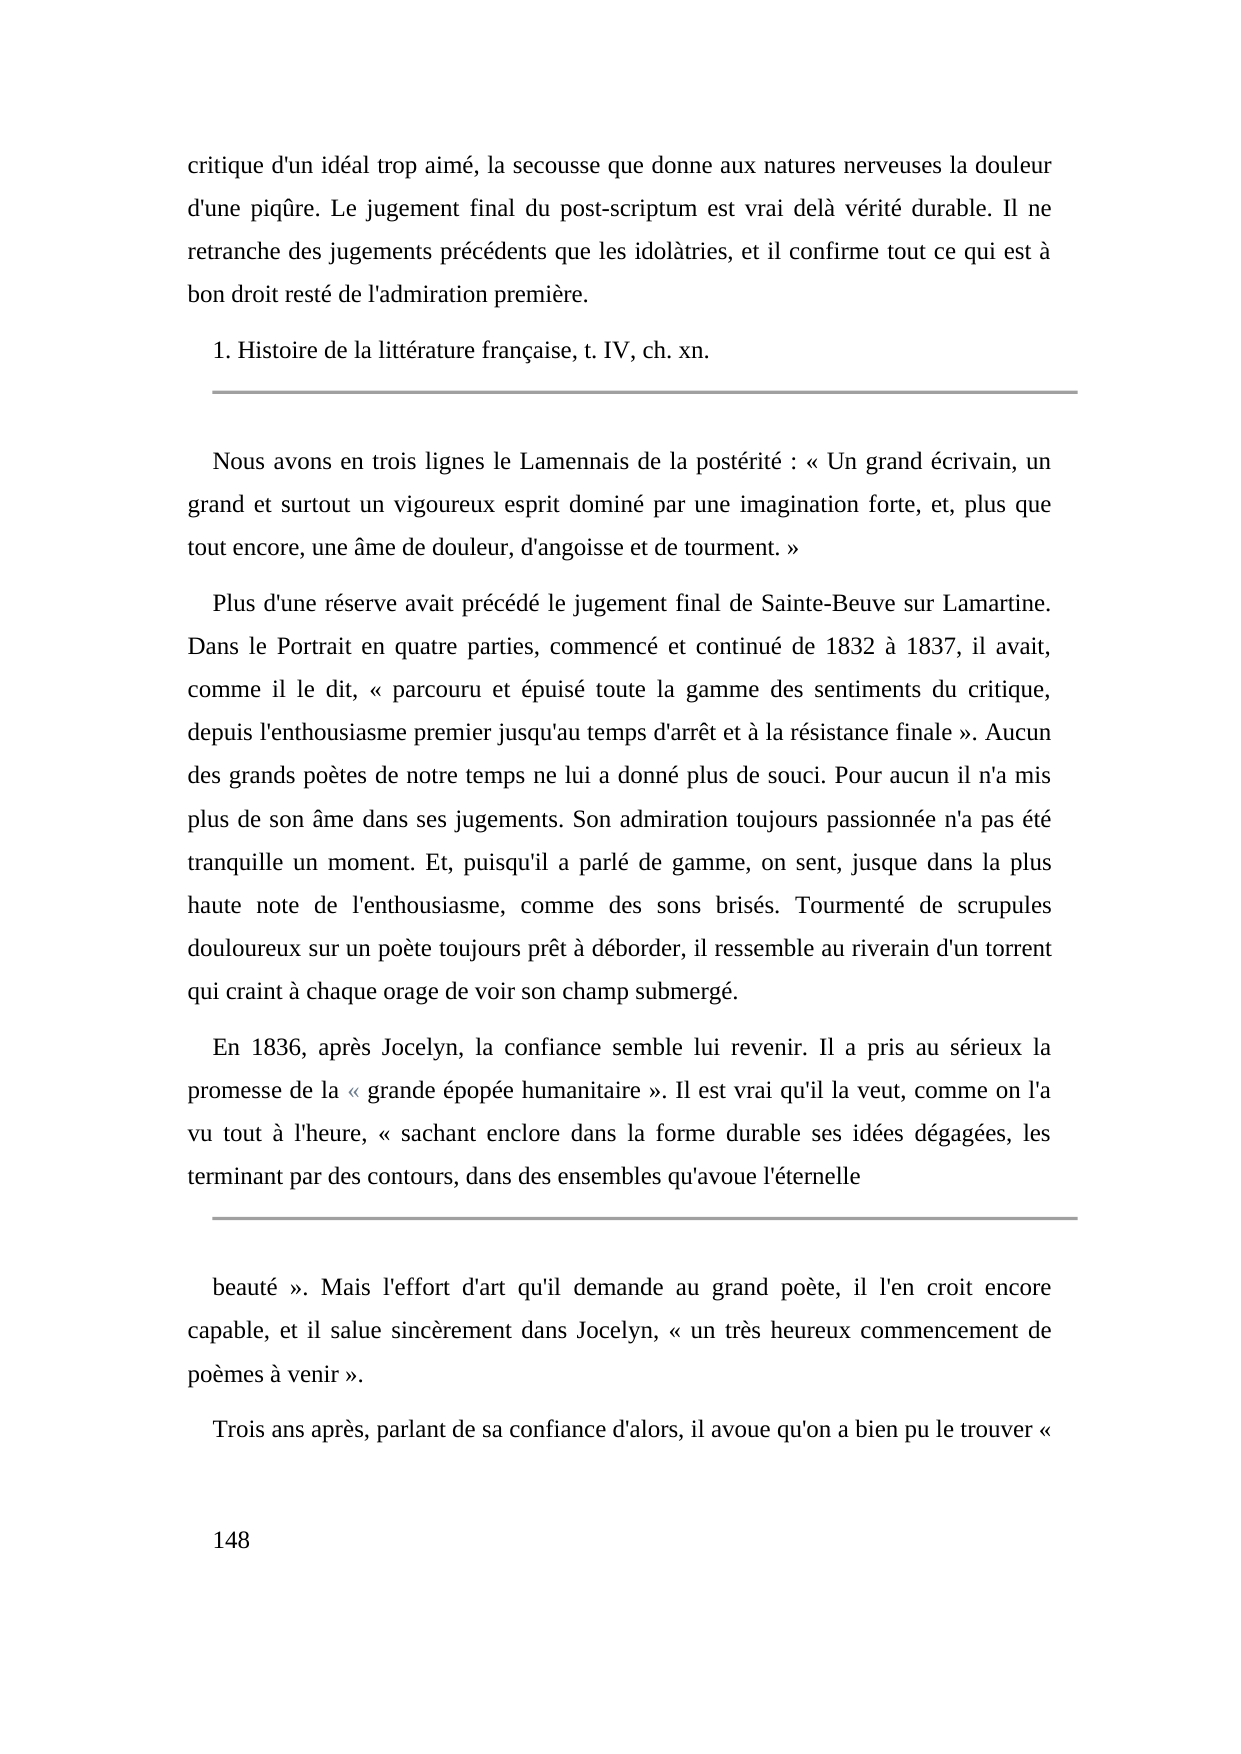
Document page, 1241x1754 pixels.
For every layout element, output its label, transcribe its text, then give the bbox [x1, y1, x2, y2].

text 1. Histoire de la littérature française, t. IV, ch. xn. [187, 335, 1053, 364]
text En 1836, après Jocelyn, la confiance semble lui revenir. Il a pris au sérieux la promesse de la « grande épopée humanitaire ». Il est vrai qu'il la veut, comme on l'a vu tout à l'heure, « sachant enclore dans la forme durable ses idées dégagées, les terminant par des contours, dans des ensembles qu'avoue l'éternelle [187, 1032, 1053, 1190]
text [187, 150, 1053, 308]
text Nous avons en trois lignes le Lamennais de la postérité : « Un grand écrivain, un grand et surtout un vigoureux esprit dominé par une imagination forte, et, plus que tout encore, une âme de douleur, d'angoisse et de tourment. » [187, 446, 1053, 561]
text beauté ». Mais l'effort d'art qu'il demande au grand poète, il l'en croit encore capable, et il salue sincèrement dans Jocelyn, « un très heureux commencement de poèmes à venir ». [187, 1272, 1053, 1387]
text Plus d'une réserve avait précédé le jugement final de Sainte-Beuve sur Lamartine. Dans le Portrait en quatre parties, commencé et continué de 1832 à 1837, il avait, comme il le dit, « parcouru et épuisé toute la gamme des sentiments du critique, depuis l'enthousiasme premier jusqu'au temps d'arrêt et à la résistance finale ». Aucun des grands poètes de notre temps ne lui a donné plus de souci. Pour aucun il n'a mis plus de son âme dans ses jugements. Son admiration toujours passionnée n'a pas été tranquille un moment. Et, puisqu'il a parlé de gamme, on sent, jusque dans la plus haute note de l'enthousiasme, comme des sons brisés. Tourmenté de scrupules douloureux sur un poète toujours prêt à déborder, il ressemble au riverain d'un torrent qui craint à chaque orage de voir son champ submergé. [187, 588, 1053, 1005]
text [187, 1414, 1053, 1443]
